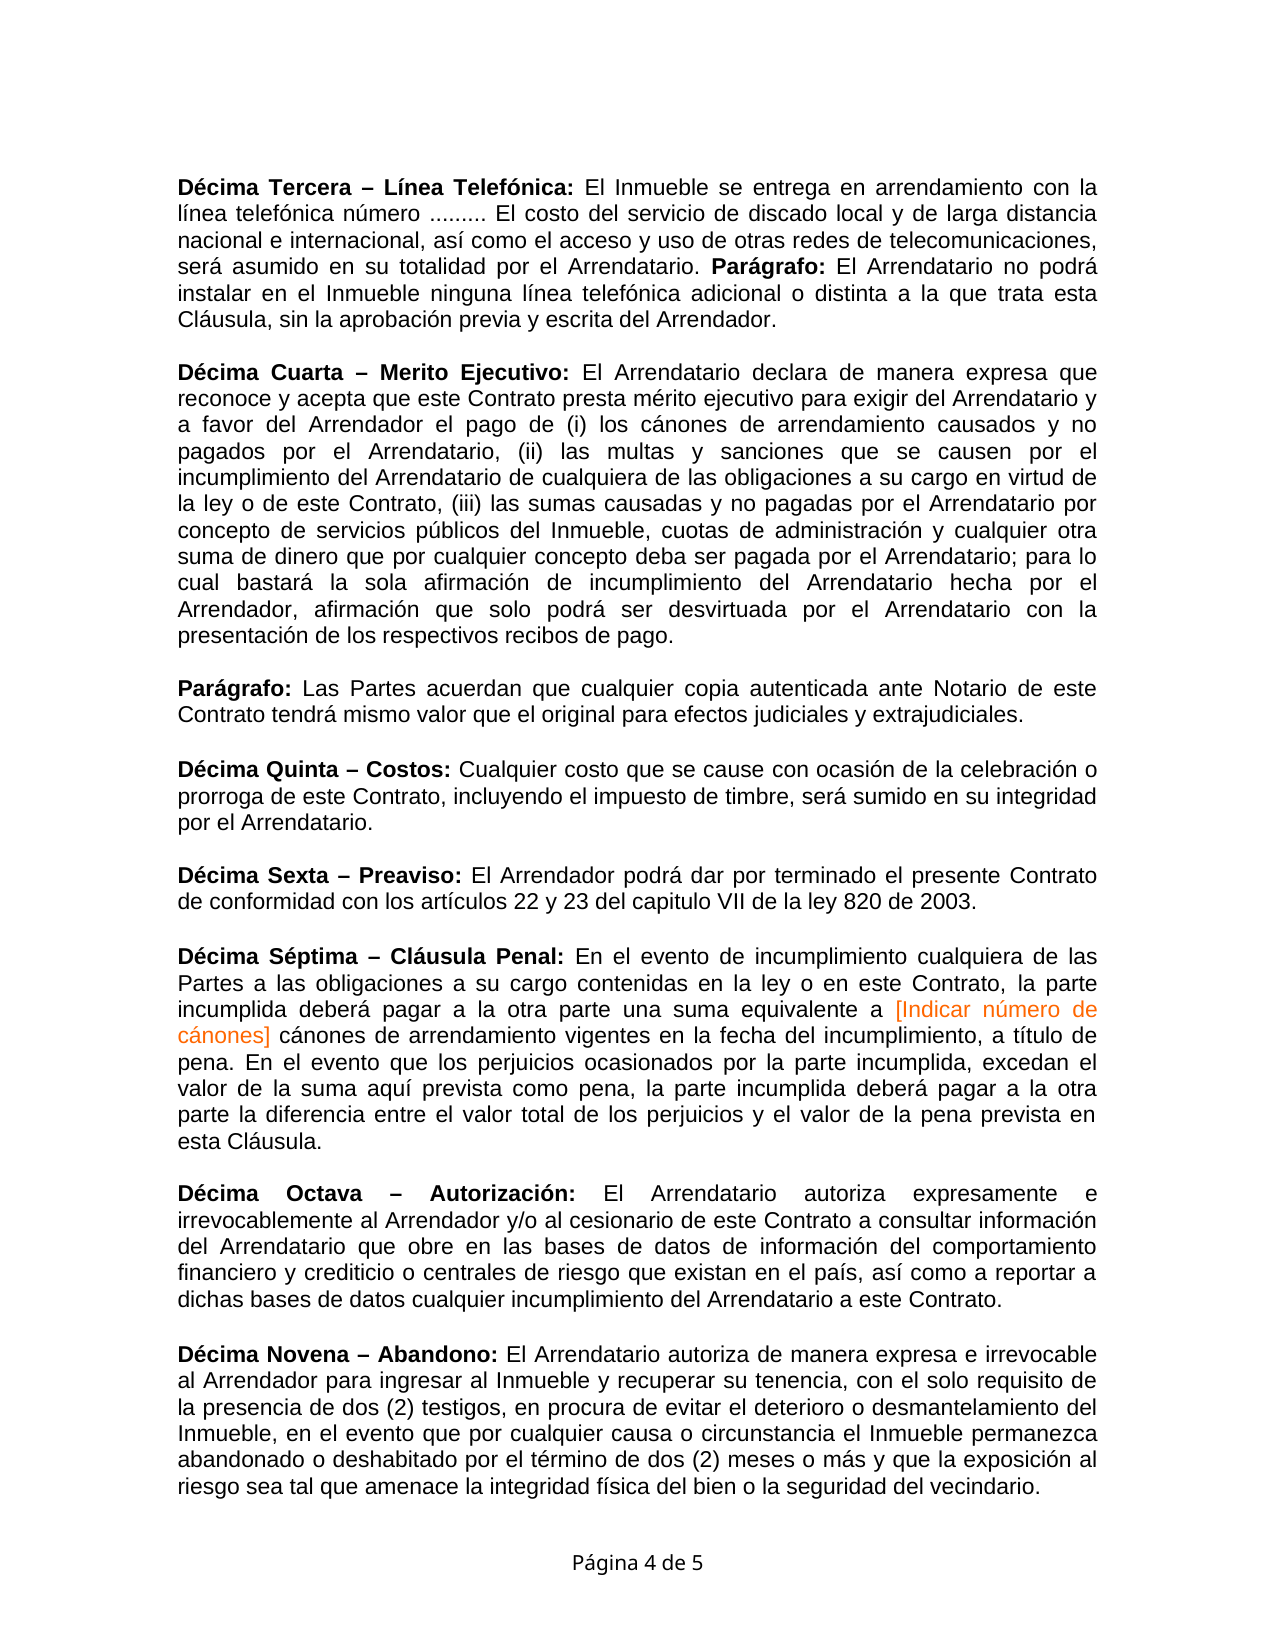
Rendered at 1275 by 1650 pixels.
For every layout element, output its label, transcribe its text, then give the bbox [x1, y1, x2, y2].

text Décima Novena – Abandono: El Arrendatario autoriza de manera expresa e irrevocable al Arrendador para ingresar al Inmueble y recuperar su tenencia, con el solo requisito de la presencia de dos (2) testigos, en procura de evitar el deterioro o desmantelamiento del Inmueble, en el evento que por cualquier causa o circunstancia el Inmueble permanezca abandonado o deshabitado por el término de dos (2) meses o más y que la exposición al riesgo sea tal que amenace la integridad física del bien o la seguridad del vecindario. [177, 1341, 1098, 1499]
text Décima Séptima – Cláusula Penal: En el evento de incumplimiento cualquiera de las Partes a las obligaciones a su cargo contenidas en la ley o en este Contrato, la parte incumplida deberá pagar a la otra parte una suma equivalente a [Indicar número de cánones] cánones de arrendamiento vigentes en la fecha del incumplimiento, a título de pena. En el evento que los perjuicios ocasionados por la parte incumplida, excedan el valor de la suma aquí prevista como pena, la parte incumplida deberá pagar a la otra parte la diferencia entre el valor total de los perjuicios y el valor de la pena prevista en esta Cláusula. [177, 943, 1098, 1154]
text Parágrafo: Las Partes acuerdan que cualquier copia autenticada ante Notario de este Contrato tendrá mismo valor que el original para efectos judiciales y extrajudiciales. [177, 675, 1098, 727]
text Décima Tercera – Línea Telefónica: El Inmueble se entrega en arrendamiento con la línea telefónica número ......... El costo del servicio de discado local y de larga distancia nacional e internacional, así como el acceso y uso de otras redes de telecomunicaciones, será asumido en su totalidad por el Arrendatario. Parágrafo: El Arrendatario no podrá instalar en el Inmueble ninguna línea telefónica adicional o distinta a la que trata esta Cláusula, sin la aprobación previa y escrita del Arrendador. [177, 174, 1098, 332]
text Décima Sexta – Preaviso: El Arrendador podrá dar por terminado el presente Contrato de conformidad con los artículos 22 y 23 del capitulo VII de la ley 820 de 2003. [177, 862, 1098, 914]
text Décima Octava – Autorización: El Arrendatario autoriza expresamente e irrevocablemente al Arrendador y/o al cesionario de este Contrato a consultar información del Arrendatario que obre en las bases de datos de información del comportamiento financiero y crediticio o centrales de riesgo que existan en el país, así como a reportar a dichas bases de datos cualquier incumplimiento del Arrendatario a este Contrato. [177, 1180, 1098, 1312]
text Décima Cuarta – Merito Ejecutivo: El Arrendatario declara de manera expresa que reconoce y acepta que este Contrato presta mérito ejecutivo para exigir del Arrendatario y a favor del Arrendador el pago de (i) los cánones de arrendamiento causados y no pagados por el Arrendatario, (ii) las multas y sanciones que se causen por el incumplimiento del Arrendatario de cualquiera de las obligaciones a su cargo en virtud de la ley o de este Contrato, (iii) las sumas causadas y no pagadas por el Arrendatario por concepto de servicios públicos del Inmueble, cuotas de administración y cualquier otra suma de dinero que por cualquier concepto deba ser pagada por el Arrendatario; para lo cual bastará la sola afirmación de incumplimiento del Arrendatario hecha por el Arrendador, afirmación que solo podrá ser desvirtuada por el Arrendatario con la presentación de los respectivos recibos de pago. [177, 358, 1098, 648]
text Décima Quinta – Costos: Cualquier costo que se cause con ocasión de la celebración o prorroga de este Contrato, incluyendo el impuesto de timbre, será sumido en su integridad por el Arrendatario. [177, 756, 1098, 835]
